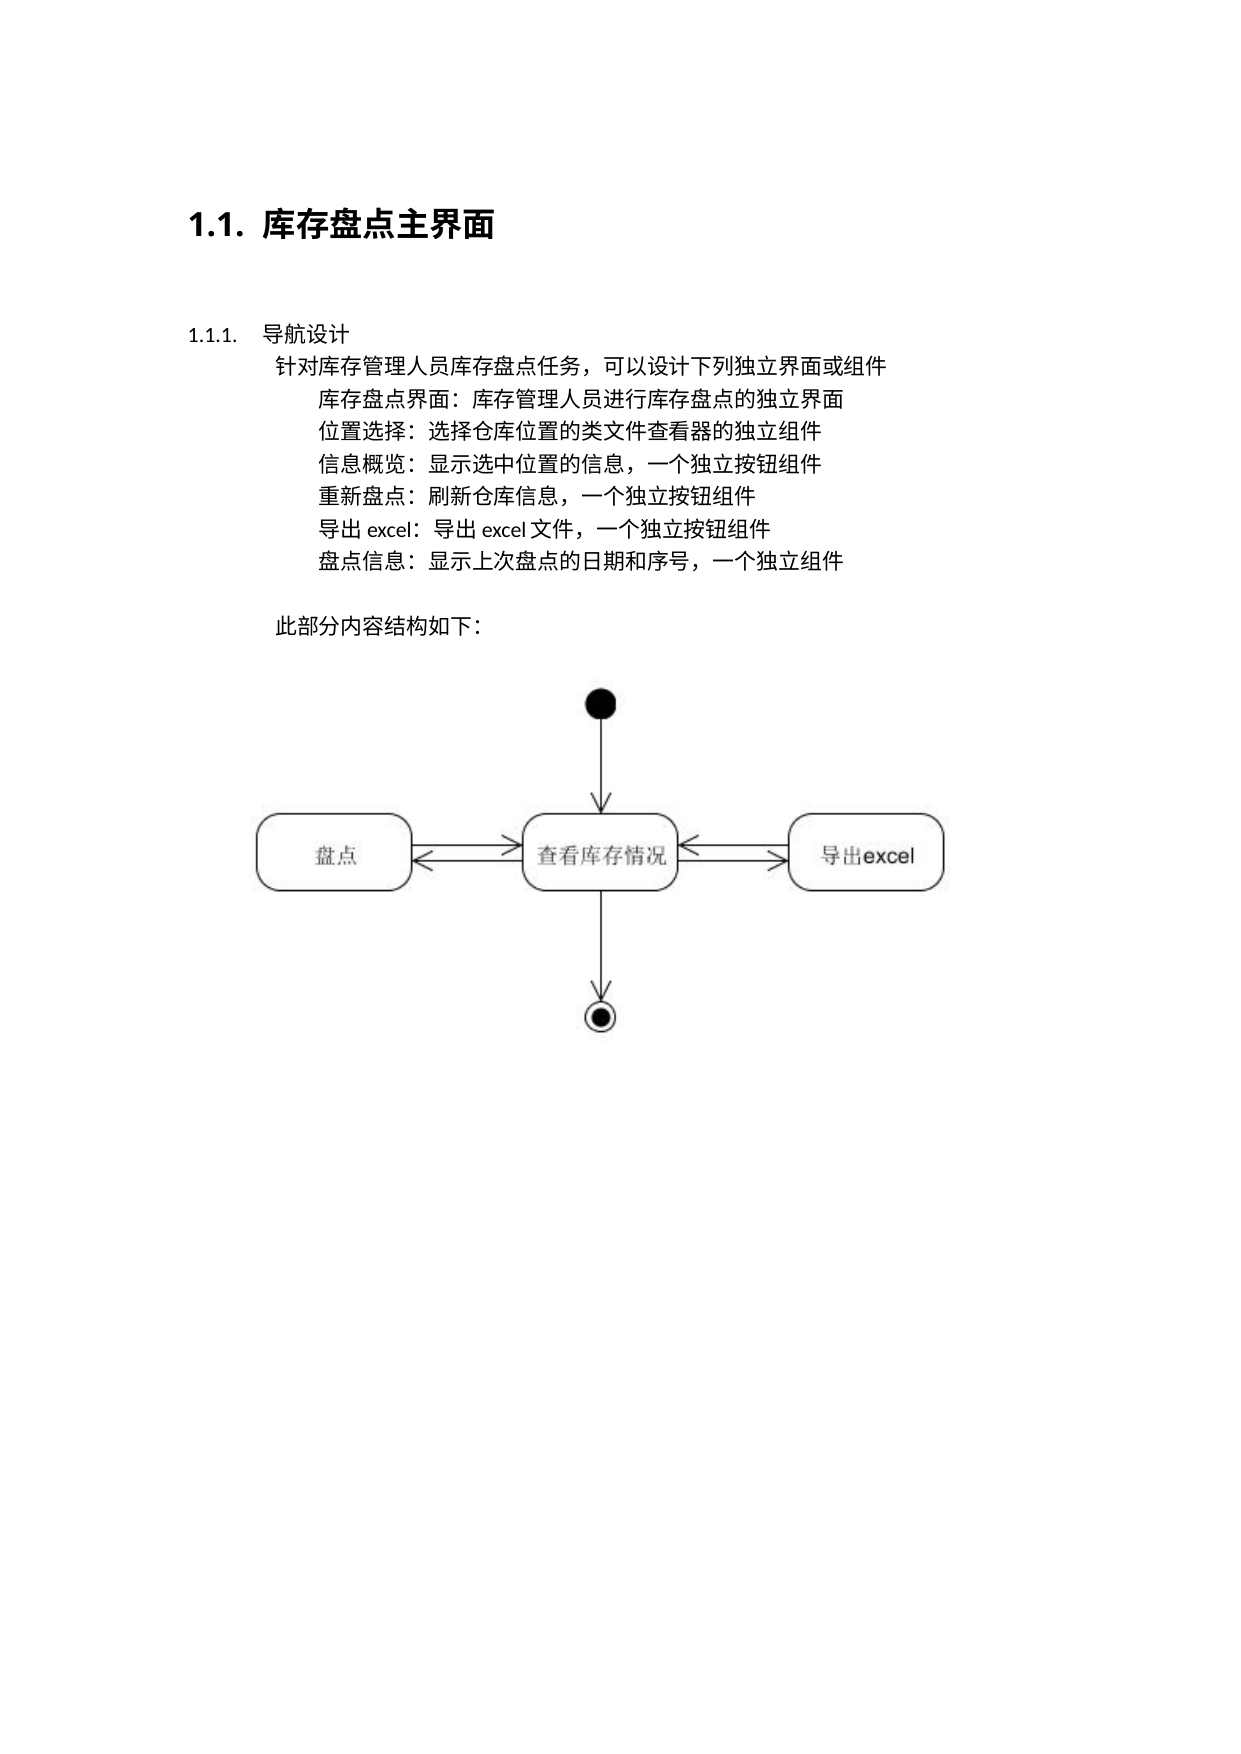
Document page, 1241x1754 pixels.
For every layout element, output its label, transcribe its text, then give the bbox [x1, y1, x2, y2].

list 导航设计 [187, 316, 1053, 349]
text 信息概览：显示选中位置的信息，一个独立按钮组件 [262, 446, 1053, 479]
text 导出excel：导出excel文件，一个独立按钮组件 [262, 511, 1053, 544]
text 重新盘点：刷新仓库信息，一个独立按钮组件 [262, 479, 1053, 511]
text 此部分内容结构如下： [262, 609, 1053, 641]
list 库存盘点主界面 [187, 189, 1053, 254]
text 位置选择：选择仓库位置的类文件查看器的独立组件 [306, 414, 1053, 446]
text 库存盘点界面：库存管理人员进行库存盘点的独立界面 [262, 381, 1053, 414]
text 针对库存管理人员库存盘点任务，可以设计下列独立界面或组件 [262, 349, 1053, 381]
picture [225, 641, 976, 1064]
text 盘点信息：显示上次盘点的日期和序号，一个独立组件 [262, 544, 1053, 576]
